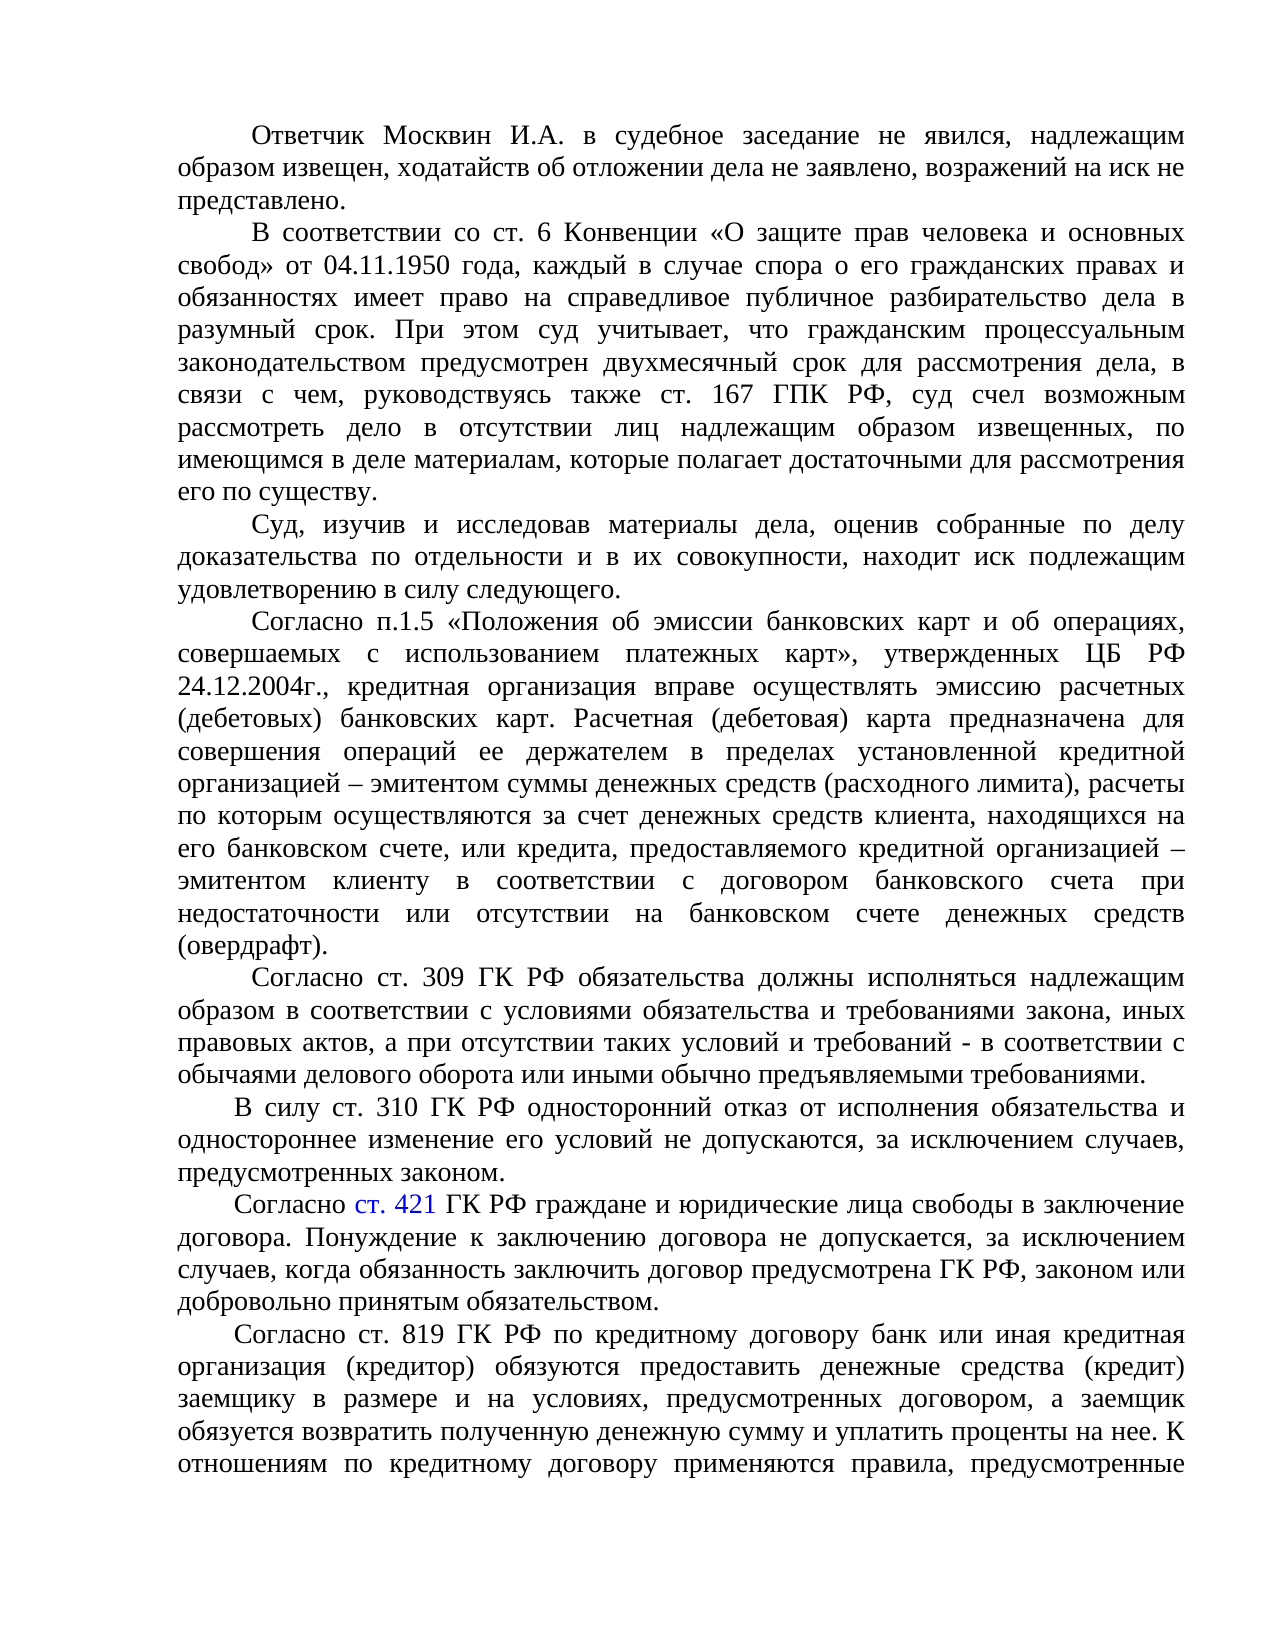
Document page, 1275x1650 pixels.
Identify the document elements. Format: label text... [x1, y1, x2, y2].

text Ответчик Москвин И.А. в судебное заседание не явился, надлежащим образом извещен, ходатайств об отложении дела не заявлено, возражений на иск не представлено. [177, 118, 1186, 215]
text Согласно ст. 309 ГК РФ обязательства должны исполняться надлежащим образом в соответствии с условиями обязательства и требованиями закона, иных правовых актов, а при отсутствии таких условий и требований - в соответствии с обычаями делового оборота или иными обычно предъявляемыми требованиями. [177, 960, 1186, 1090]
text Согласно п.1.5 «Положения об эмиссии банковских карт и об операциях, совершаемых с использованием платежных карт», утвержденных ЦБ РФ 24.12.2004г., кредитная организация вправе осуществлять эмиссию расчетных (дебетовых) банковских карт. Расчетная (дебетовая) карта предназначена для совершения операций ее держателем в пределах установленной кредитной организацией – эмитентом суммы денежных средств (расходного лимита), расчеты по которым осуществляются за счет денежных средств клиента, находящихся на его банковском счете, или кредита, предоставляемого кредитной организацией – эмитентом клиенту в соответствии с договором банковского счета при недостаточности или отсутствии на банковском счете денежных средств (овердрафт). [177, 604, 1186, 960]
text В силу ст. 310 ГК РФ односторонний отказ от исполнения обязательства и одностороннее изменение его условий не допускаются, за исключением случаев, предусмотренных законом. [177, 1090, 1186, 1187]
text В соответствии со ст. 6 Конвенции «О защите прав человека и основных свобод» от 04.11.1950 года, каждый в случае спора о его гражданских правах и обязанностях имеет право на справедливое публичное разбирательство дела в разумный срок. При этом суд учитывает, что гражданским процессуальным законодательством предусмотрен двухмесячный срок для рассмотрения дела, в связи с чем, руководствуясь также ст. 167 ГПК РФ, суд счел возможным рассмотреть дело в отсутствии лиц надлежащим образом извещенных, по имеющимся в деле материалам, которые полагает достаточными для рассмотрения его по существу. [177, 215, 1186, 507]
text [177, 1317, 1186, 1479]
text Суд, изучив и исследовав материалы дела, оценив собранные по делу доказательства по отдельности и в их совокупности, находит иск подлежащим удовлетворению в силу следующего. [177, 507, 1186, 604]
text Согласно ст. 421 ГК РФ граждане и юридические лица свободы в заключение договора. Понуждение к заключению договора не допускается, за исключением случаев, когда обязанность заключить договор предусмотрена ГК РФ, законом или добровольно принятым обязательством. [177, 1187, 1186, 1317]
